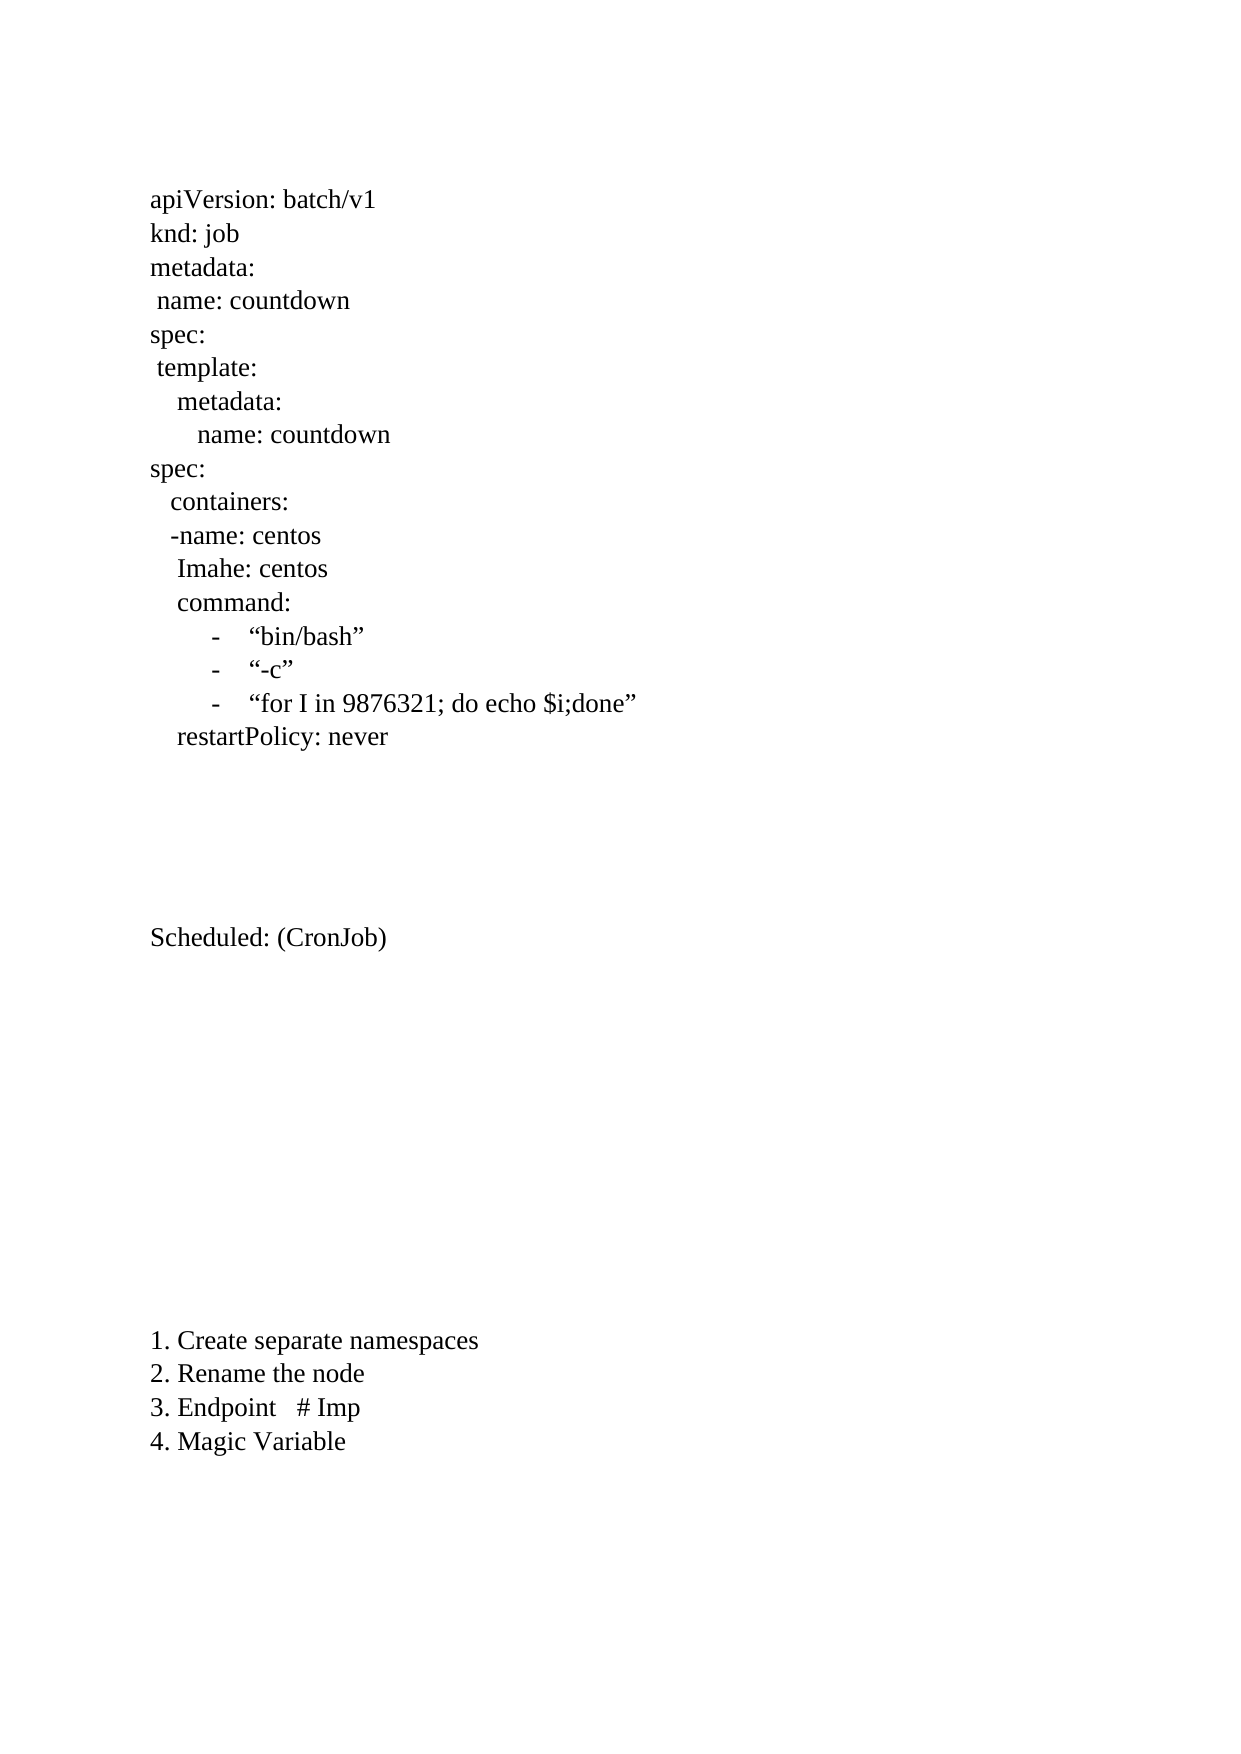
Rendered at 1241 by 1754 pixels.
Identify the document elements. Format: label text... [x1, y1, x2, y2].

text name: countdown [150, 418, 1090, 449]
text spec: [150, 318, 1090, 349]
list “bin/bash” [211, 619, 1090, 651]
text restartPolicy: never [150, 720, 1090, 751]
text containers: [150, 485, 1090, 517]
text name: countdown [150, 284, 1090, 315]
text Imahe: centos [150, 552, 1090, 584]
text 3. Endpoint # Imp [150, 1391, 1090, 1422]
list “-c” [211, 653, 1090, 684]
list “for I in 9876321; do echo $i;done” [211, 687, 1090, 718]
text 4. Magic Variable [150, 1424, 1090, 1456]
text template: [150, 351, 1090, 382]
text command: [150, 586, 1090, 617]
text Scheduled: (CronJob) [150, 921, 1090, 953]
text 1. Create separate namespaces [150, 1324, 1090, 1355]
text spec: [150, 452, 1090, 483]
text 2. Rename the node [150, 1357, 1090, 1389]
text apiVersion: batch/v1 [150, 183, 1090, 215]
text -name: centos [150, 519, 1090, 550]
text metadata: [150, 251, 1090, 282]
text knd: job [150, 217, 1090, 248]
text metadata: [150, 385, 1090, 416]
